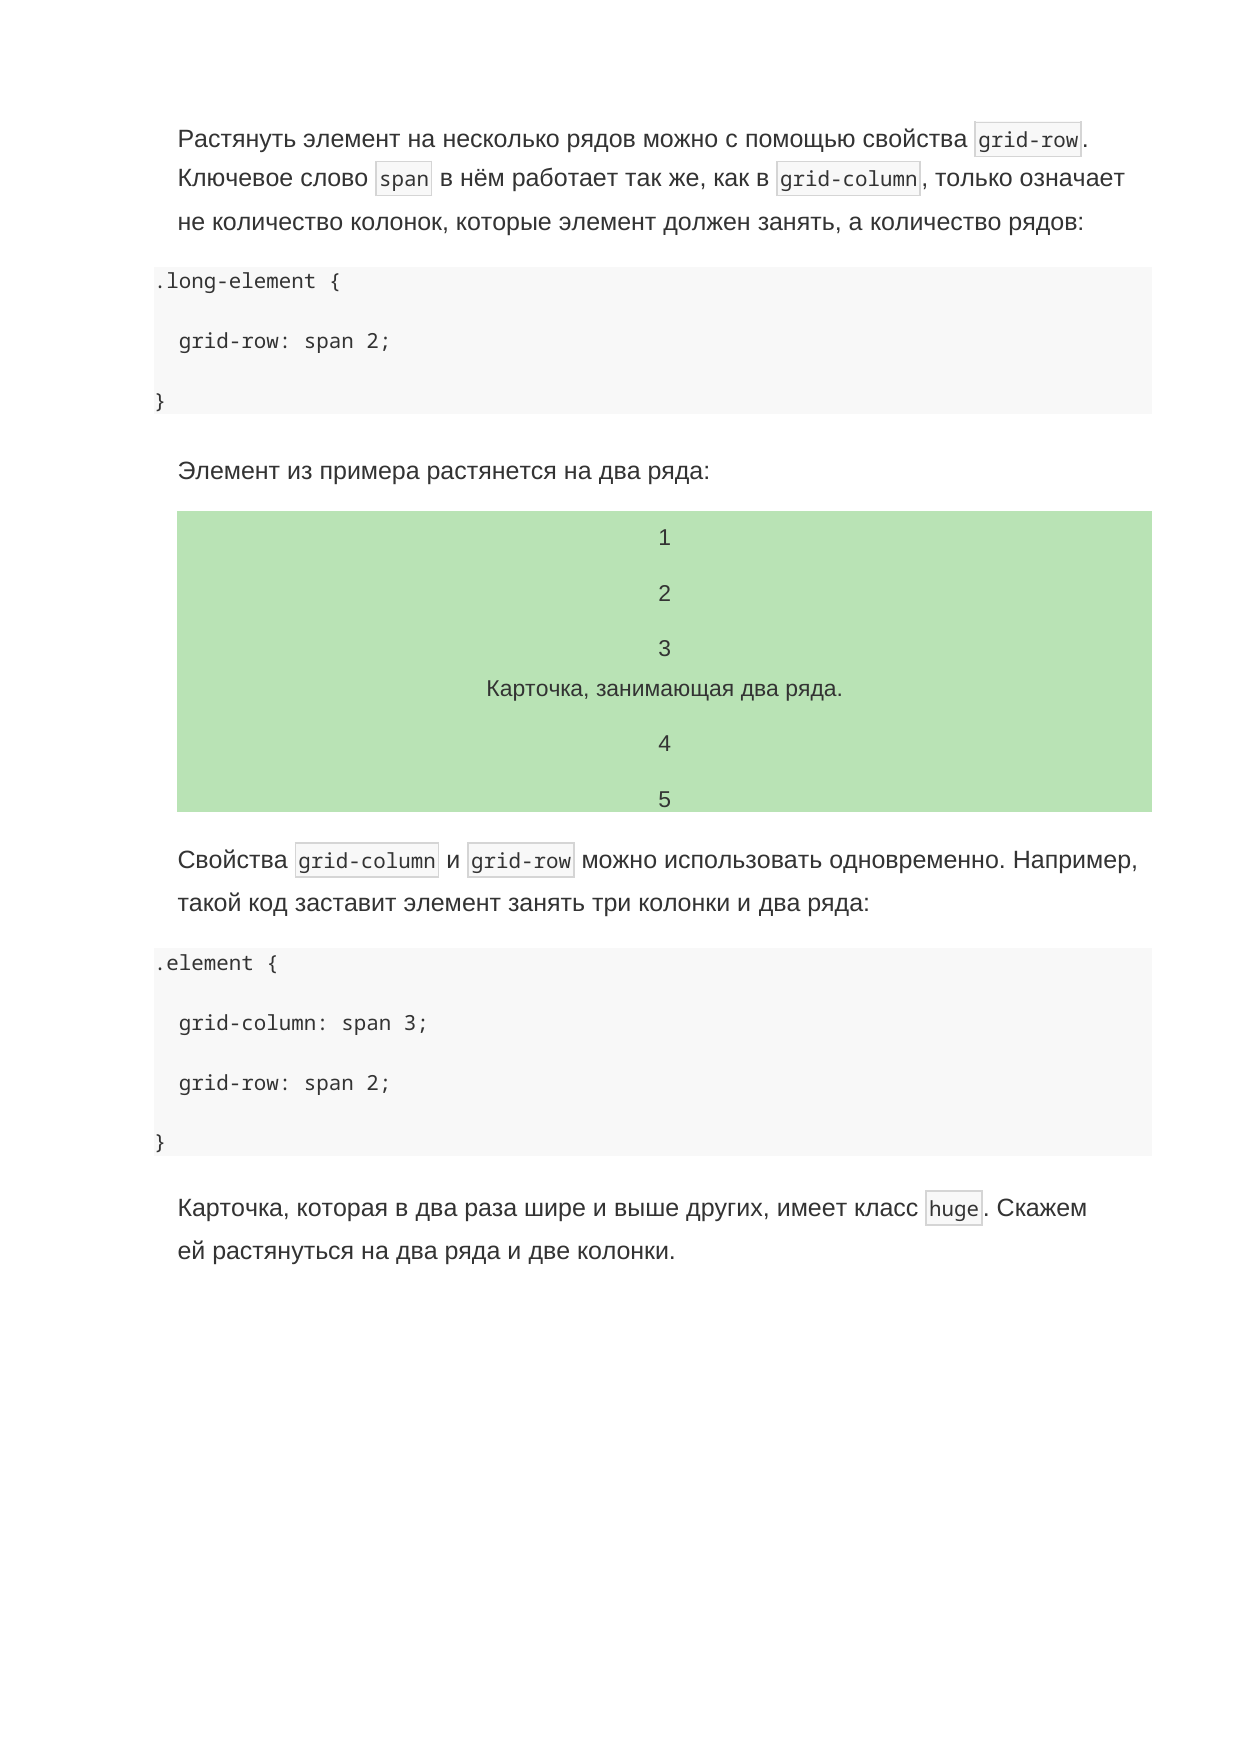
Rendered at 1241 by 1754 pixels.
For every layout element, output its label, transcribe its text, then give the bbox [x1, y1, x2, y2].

text } [154, 1127, 1152, 1156]
text grid-column: span 3; [154, 1008, 1152, 1036]
text .element { [154, 948, 1152, 977]
text grid-row: span 2; [154, 326, 1152, 355]
text Элемент из примера растянется на два ряда: [177, 446, 1152, 485]
text Карточка, которая в два раза шире и выше других, имеет класс huge. Скажем ей растянуться на два ряда и две колонки. [177, 1187, 1152, 1265]
text } [154, 386, 1152, 414]
text 1 [177, 511, 1152, 550]
text 5 [177, 773, 1152, 812]
text 3 Карточка, занимающая два ряда. [177, 623, 1152, 701]
text grid-row: span 2; [154, 1068, 1152, 1096]
text Растянуть элемент на несколько рядов можно с помощью свойства grid-row. Ключевое слово span в нём работает так же, как в grid-column, только означает не количество колонок, которые элемент должен занять, а количество рядов: [177, 118, 1152, 235]
text .long-element { [154, 267, 1152, 295]
text 2 [177, 567, 1152, 606]
text Свойства grid-column и grid-row можно использовать одновременно. Например, такой код заставит элемент занять три колонки и два ряда: [177, 839, 1152, 917]
text 4 [177, 717, 1152, 757]
